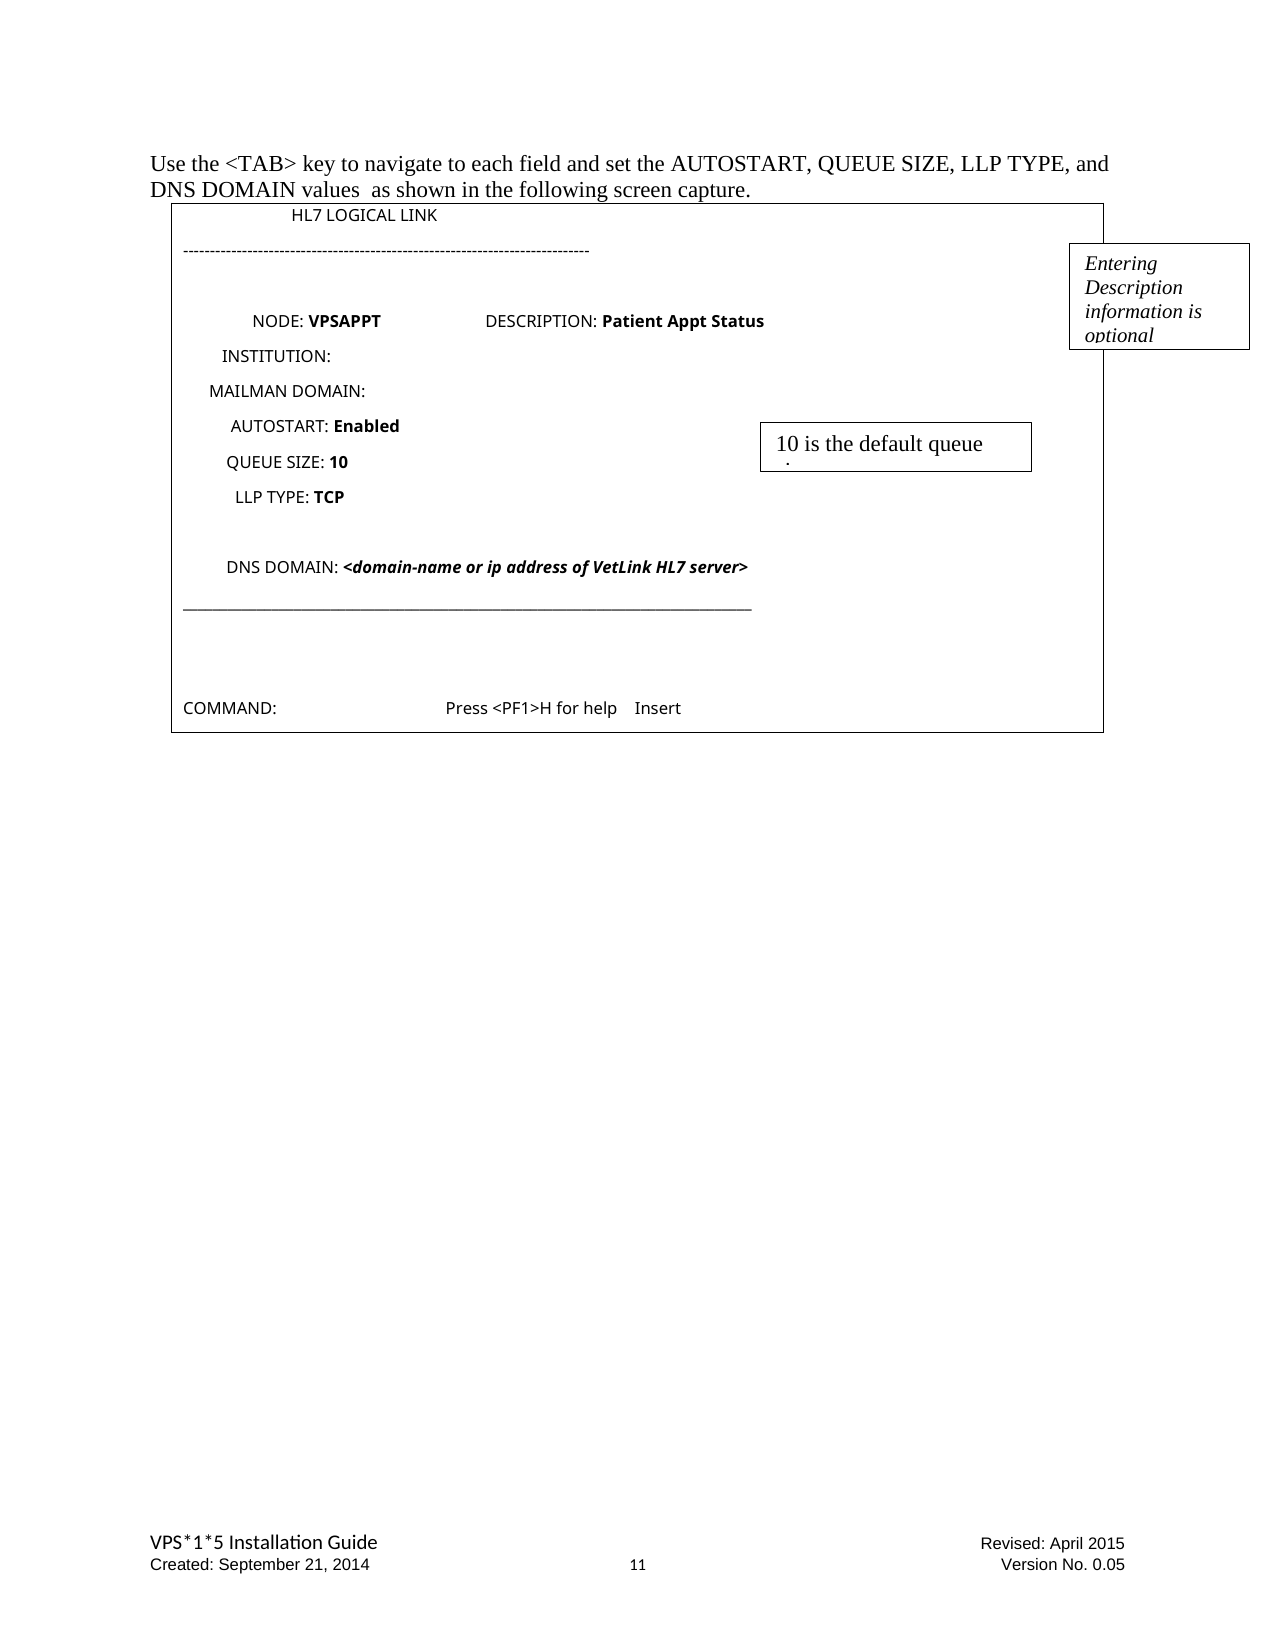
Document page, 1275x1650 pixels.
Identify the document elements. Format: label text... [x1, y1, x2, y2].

text Use the <TAB> key to navigate to each field and set the AUTOSTART, QUEUE SIZE, LLP TYPE, and DNS DOMAIN values as shown in the following screen capture. [150, 150, 1125, 203]
table_header HL7 LOGICAL LINK ---------------------------------------------------------------------------- NODE: VPSAPPT DESCRIPTION: Patient Appt Status INSTITUTION: MAILMAN DOMAIN: AUTOSTART: Enabled QUEUE SIZE: 10 LLP TYPE: TCP DNS DOMAIN: <domain-name or ip address of VetLink HL7 server> _____________________________________________________________________________ COMMAND: Press <PF1>H for help Insert [172, 204, 1103, 732]
